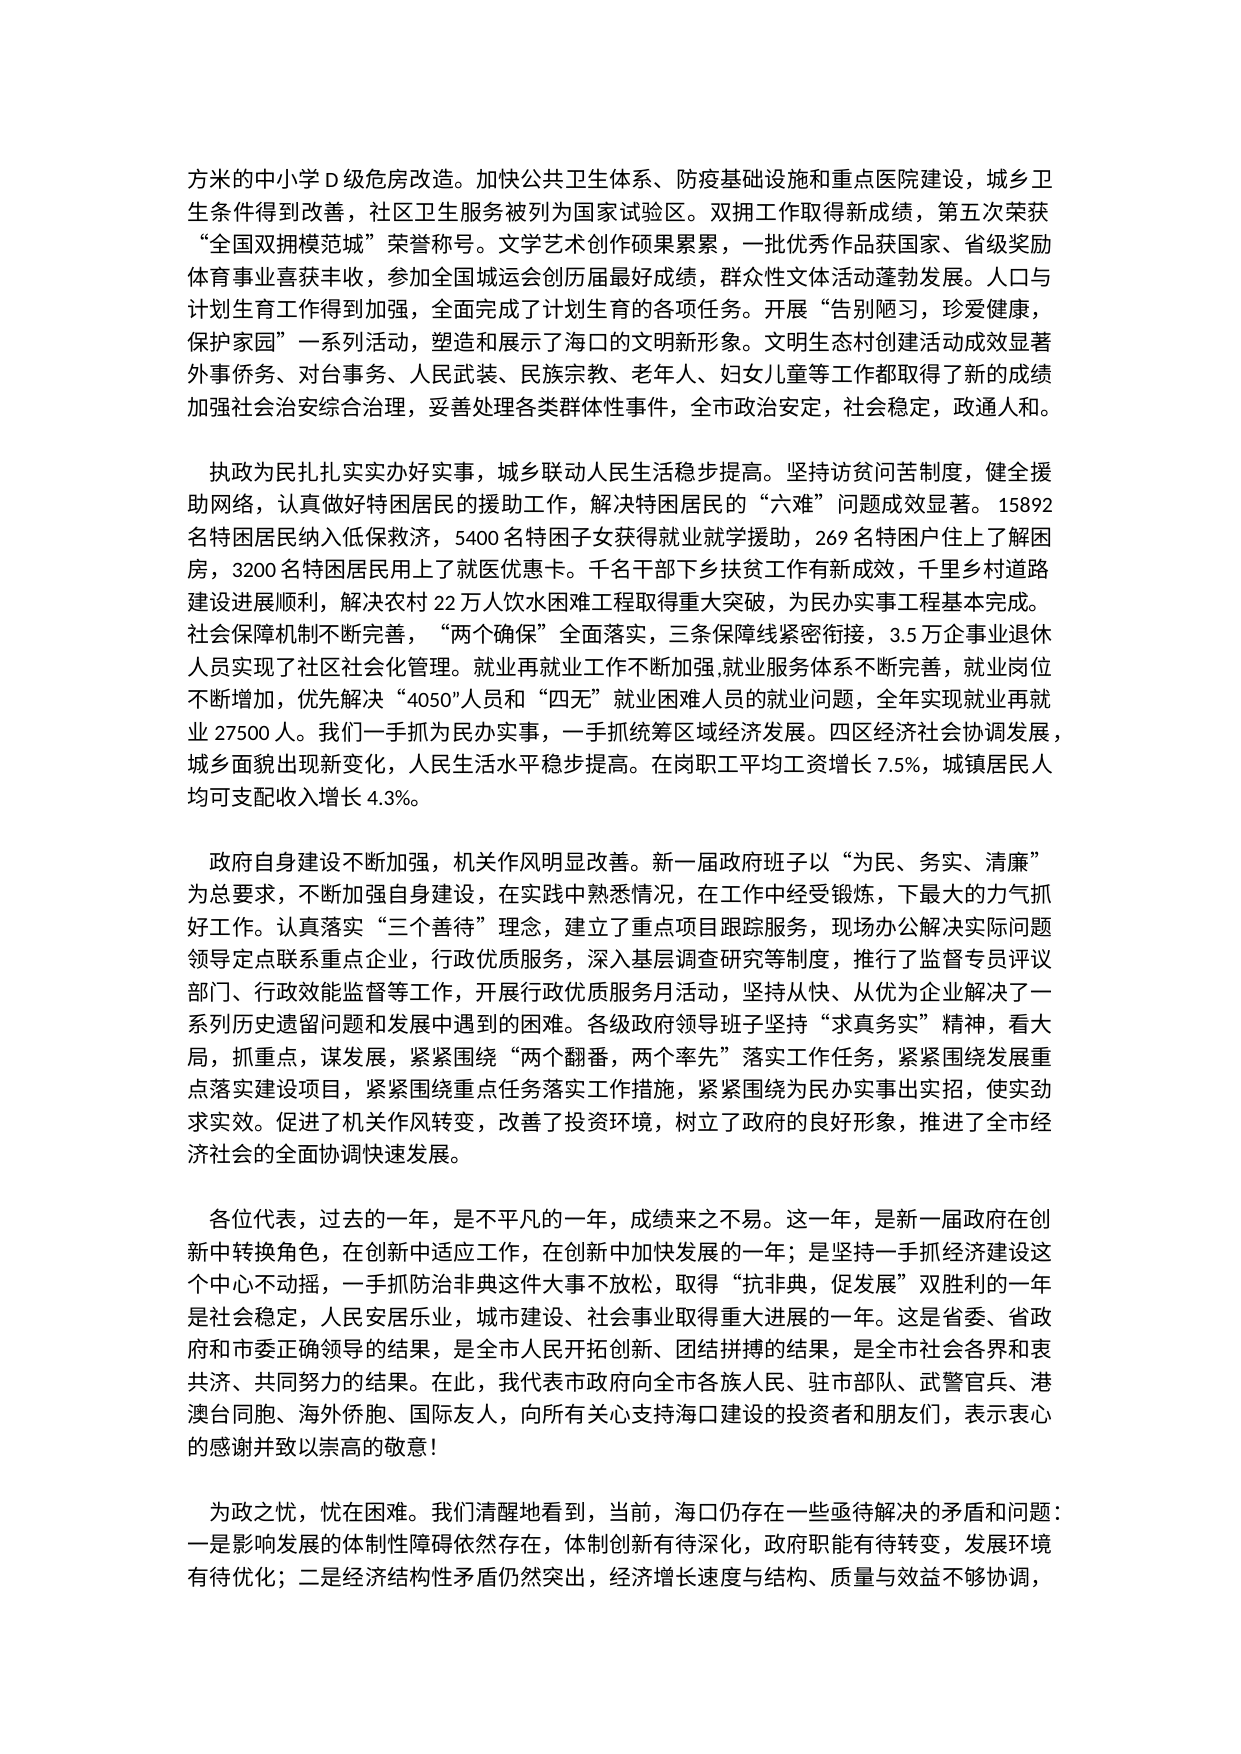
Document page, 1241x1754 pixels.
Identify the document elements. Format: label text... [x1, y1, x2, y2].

text 各位代表，过去的一年，是不平凡的一年，成绩来之不易。这一年，是新一届政府在创新中转换角色，在创新中适应工作，在创新中加快发展的一年；是坚持一手抓经济建设这个中心不动摇，一手抓防治非典这件大事不放松，取得“抗非典，促发展”双胜利的一年；是社会稳定，人民安居乐业，城市建设、社会事业取得重大进展的一年。这是省委、省政府和市委正确领导的结果，是全市人民开拓创新、团结拼搏的结果，是全市社会各界和衷共济、共同努力的结果。在此，我代表市政府向全市各族人民、驻市部队、武警官兵、港澳台同胞、海外侨胞、国际友人，向所有关心支持海口建设的投资者和朋友们，表示衷心的感谢并致以崇高的敬意！ [187, 1202, 1053, 1462]
text 政府自身建设不断加强，机关作风明显改善。新一届政府班子以“为民、务实、清廉”为总要求，不断加强自身建设，在实践中熟悉情况，在工作中经受锻炼，下最大的力气抓好工作。认真落实“三个善待”理念，建立了重点项目跟踪服务，现场办公解决实际问题，领导定点联系重点企业，行政优质服务，深入基层调查研究等制度，推行了监督专员评议部门、行政效能监督等工作，开展行政优质服务月活动，坚持从快、从优为企业解决了一系列历史遗留问题和发展中遇到的困难。各级政府领导班子坚持“求真务实”精神，看大局，抓重点，谋发展，紧紧围绕“两个翻番，两个率先”落实工作任务，紧紧围绕发展重点落实建设项目，紧紧围绕重点任务落实工作措施，紧紧围绕为民办实事出实招，使实劲，求实效。促进了机关作风转变，改善了投资环境，树立了政府的良好形象，推进了全市经济社会的全面协调快速发展。 [187, 844, 1053, 1169]
text 执政为民扎扎实实办好实事，城乡联动人民生活稳步提高。坚持访贫问苦制度，健全援助网络，认真做好特困居民的援助工作，解决特困居民的“六难”问题成效显著。15892名特困居民纳入低保救济，5400名特困子女获得就业就学援助，269名特困户住上了解困房，3200名特困居民用上了就医优惠卡。千名干部下乡扶贫工作有新成效，千里乡村道路建设进展顺利，解决农村22万人饮水困难工程取得重大突破，为民办实事工程基本完成。社会保障机制不断完善，“两个确保”全面落实，三条保障线紧密衔接，3.5万企事业退休人员实现了社区社会化管理。就业再就业工作不断加强,就业服务体系不断完善，就业岗位不断增加，优先解决“4050”人员和“四无”就业困难人员的就业问题，全年实现就业再就业27500人。我们一手抓为民办实事，一手抓统筹区域经济发展。四区经济社会协调发展，城乡面貌出现新变化，人民生活水平稳步提高。在岗职工平均工资增长7.5%，城镇居民人均可支配收入增长4.3%。 [187, 454, 1053, 812]
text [187, 162, 1053, 422]
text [187, 1494, 1053, 1592]
